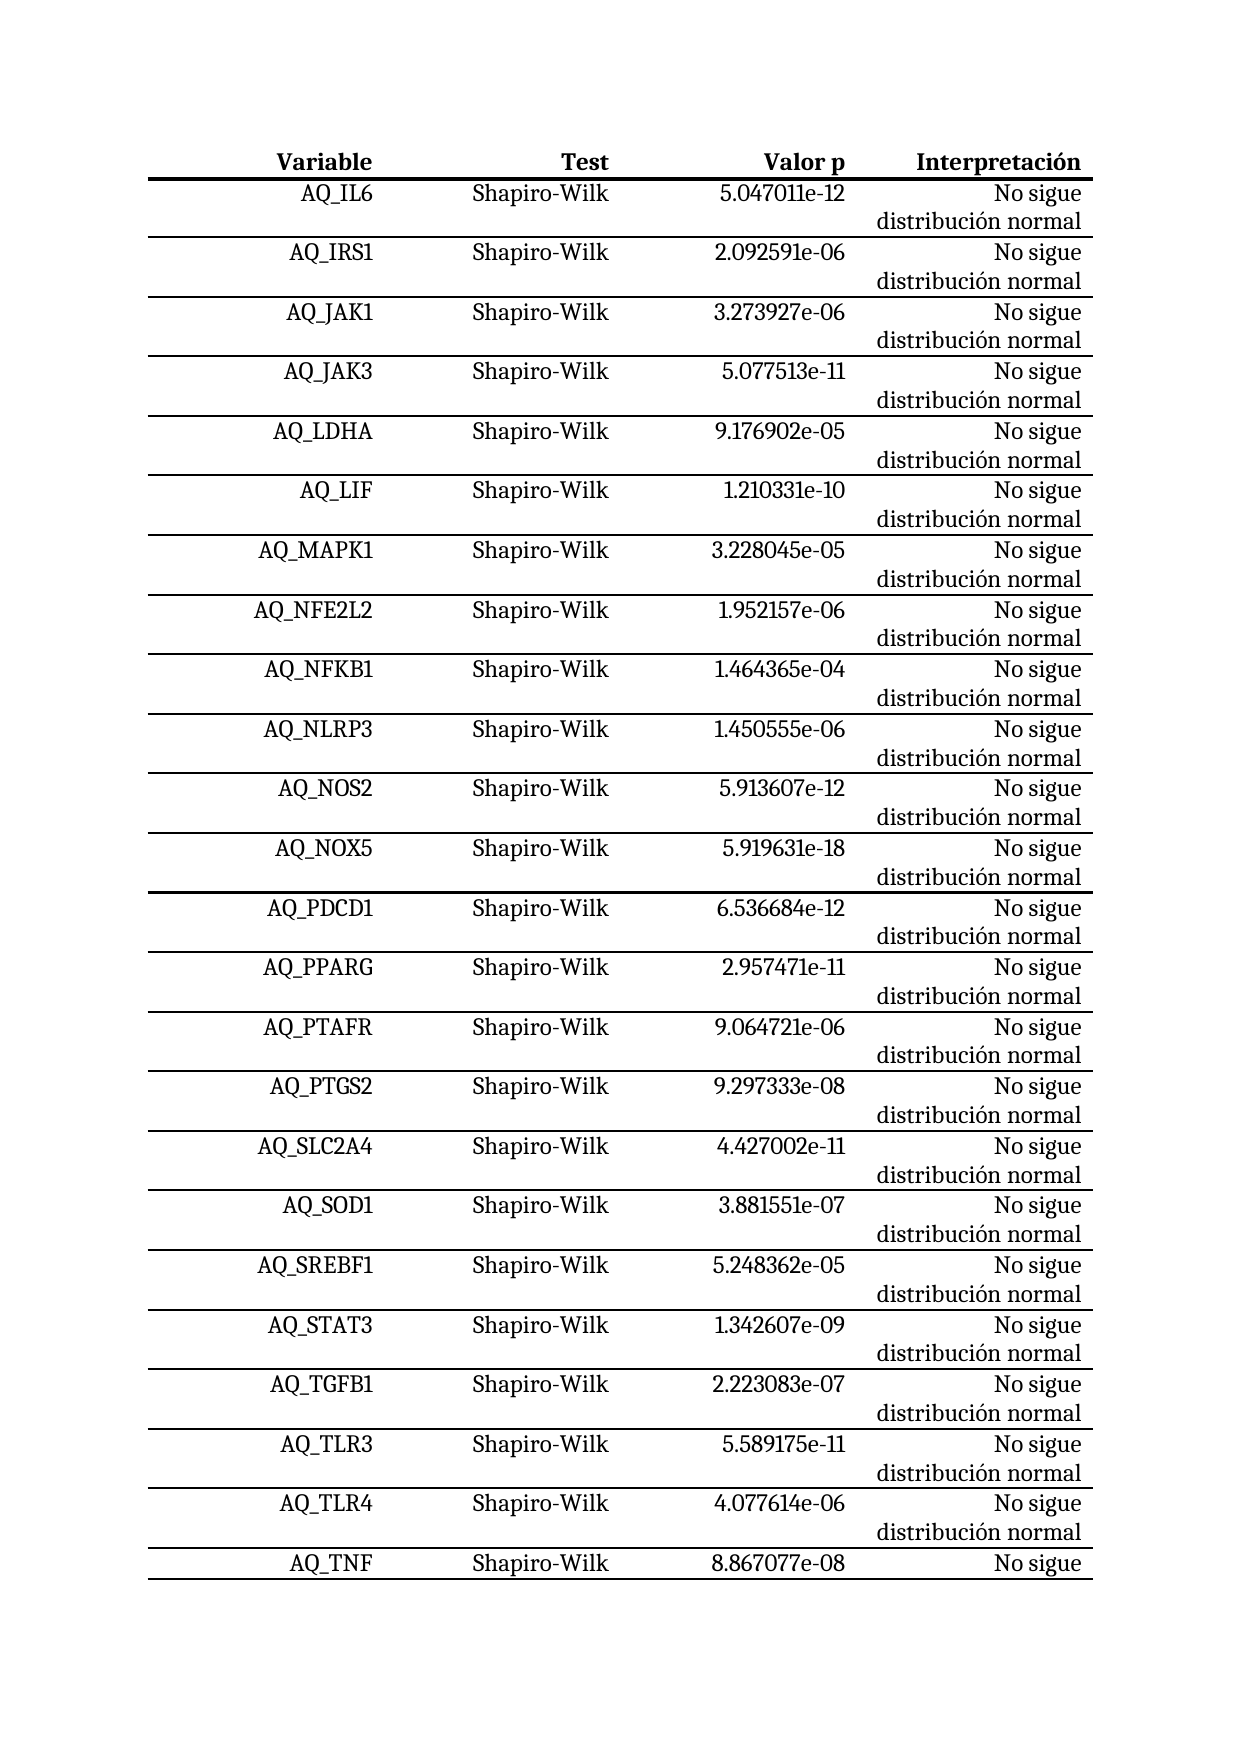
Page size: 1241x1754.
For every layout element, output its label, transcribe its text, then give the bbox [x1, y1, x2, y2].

table_cell No sigue distribución normal [856, 953, 1093, 1011]
table_cell AQ_IRS1 [148, 238, 384, 296]
table_cell AQ_IL6 [148, 181, 384, 236]
table_cell No sigue distribución normal [856, 536, 1093, 593]
table_cell Shapiro-Wilk [384, 834, 620, 891]
table_cell No sigue distribución normal [856, 715, 1093, 772]
table_cell 2.223083e-07 [620, 1370, 856, 1428]
table_cell No sigue distribución normal [856, 1072, 1093, 1130]
table_cell AQ_NOX5 [148, 834, 384, 891]
table_cell 9.064721e-06 [620, 1013, 856, 1070]
table_cell 4.427002e-11 [620, 1132, 856, 1189]
table_cell 1.210331e-10 [620, 476, 856, 534]
table_cell No sigue distribución normal [856, 774, 1093, 832]
table_cell Shapiro-Wilk [384, 476, 620, 534]
table_cell 1.464365e-04 [620, 655, 856, 713]
table_cell AQ_SREBF1 [148, 1251, 384, 1308]
table_cell 5.919631e-18 [620, 834, 856, 891]
table_cell No sigue distribución normal [856, 596, 1093, 653]
table_cell Shapiro-Wilk [384, 774, 620, 832]
table_cell Shapiro-Wilk [384, 1549, 620, 1578]
table_cell Shapiro-Wilk [384, 298, 620, 355]
table_cell No sigue distribución normal [856, 298, 1093, 355]
table_cell No sigue distribución normal [856, 1013, 1093, 1070]
table_cell 9.176902e-05 [620, 417, 856, 474]
table_cell No sigue distribución normal [856, 834, 1093, 891]
table_cell AQ_JAK1 [148, 298, 384, 355]
table_cell 5.077513e-11 [620, 357, 856, 415]
table_cell AQ_NLRP3 [148, 715, 384, 772]
table_cell 3.273927e-06 [620, 298, 856, 355]
table_cell AQ_STAT3 [148, 1311, 384, 1368]
table_cell AQ_TNF [148, 1549, 384, 1578]
table_cell Shapiro-Wilk [384, 596, 620, 653]
table_cell No sigue distribución normal [856, 894, 1093, 951]
table_cell AQ_LDHA [148, 417, 384, 474]
table_cell No sigue distribución normal [856, 181, 1093, 236]
table_cell Shapiro-Wilk [384, 357, 620, 415]
table_cell Shapiro-Wilk [384, 715, 620, 772]
table_cell AQ_TLR3 [148, 1430, 384, 1487]
table_cell Shapiro-Wilk [384, 1430, 620, 1487]
table_cell No sigue distribución normal [856, 476, 1093, 534]
table_cell No sigue distribución normal [856, 357, 1093, 415]
table_cell Shapiro-Wilk [384, 536, 620, 593]
table_cell 8.867077e-08 [620, 1549, 856, 1578]
table_cell AQ_JAK3 [148, 357, 384, 415]
table_header Test [384, 148, 620, 176]
table_cell Shapiro-Wilk [384, 181, 620, 236]
table_cell AQ_TLR4 [148, 1489, 384, 1547]
table_cell No sigue distribución normal [856, 1132, 1093, 1189]
table_cell No sigue distribución normal [856, 1489, 1093, 1547]
table_cell AQ_TGFB1 [148, 1370, 384, 1428]
table_cell Shapiro-Wilk [384, 894, 620, 951]
table_cell No sigue distribución normal [856, 1311, 1093, 1368]
table_cell 5.248362e-05 [620, 1251, 856, 1308]
table_cell AQ_NFKB1 [148, 655, 384, 713]
table_cell No sigue distribución normal [856, 417, 1093, 474]
table_cell 3.881551e-07 [620, 1191, 856, 1249]
table_cell No sigue distribución normal [856, 1370, 1093, 1428]
table_cell AQ_SLC2A4 [148, 1132, 384, 1189]
table_cell Shapiro-Wilk [384, 1072, 620, 1130]
table_cell Shapiro-Wilk [384, 1370, 620, 1428]
table_cell Shapiro-Wilk [384, 1013, 620, 1070]
table_cell AQ_PTAFR [148, 1013, 384, 1070]
table_cell AQ_SOD1 [148, 1191, 384, 1249]
table_cell 4.077614e-06 [620, 1489, 856, 1547]
table_cell AQ_MAPK1 [148, 536, 384, 593]
table_header Interpretación [856, 148, 1093, 176]
table_cell Shapiro-Wilk [384, 953, 620, 1011]
table_cell No sigue distribución normal [856, 238, 1093, 296]
table_cell Shapiro-Wilk [384, 238, 620, 296]
table_cell No sigue distribución normal [856, 1251, 1093, 1308]
table_cell 3.228045e-05 [620, 536, 856, 593]
table_cell No sigue distribución normal [856, 1191, 1093, 1249]
table_cell 6.536684e-12 [620, 894, 856, 951]
table_cell AQ_NOS2 [148, 774, 384, 832]
table_header Valor p [620, 148, 856, 176]
table_cell 2.092591e-06 [620, 238, 856, 296]
table_cell 9.297333e-08 [620, 1072, 856, 1130]
table_cell No sigue distribución normal [856, 1430, 1093, 1487]
table_cell 5.913607e-12 [620, 774, 856, 832]
table_cell No sigue distribución normal [856, 1549, 1093, 1578]
table_cell Shapiro-Wilk [384, 1132, 620, 1189]
table_cell 1.450555e-06 [620, 715, 856, 772]
table_cell Shapiro-Wilk [384, 1311, 620, 1368]
table_cell 5.589175e-11 [620, 1430, 856, 1487]
table_cell Shapiro-Wilk [384, 1489, 620, 1547]
table_cell Shapiro-Wilk [384, 1251, 620, 1308]
table_cell Shapiro-Wilk [384, 1191, 620, 1249]
table_cell AQ_LIF [148, 476, 384, 534]
table_cell 1.952157e-06 [620, 596, 856, 653]
table_cell Shapiro-Wilk [384, 655, 620, 713]
table_cell 1.342607e-09 [620, 1311, 856, 1368]
table_cell 5.047011e-12 [620, 181, 856, 236]
table_cell Shapiro-Wilk [384, 417, 620, 474]
table_cell AQ_PDCD1 [148, 894, 384, 951]
table_cell 2.957471e-11 [620, 953, 856, 1011]
table_cell AQ_NFE2L2 [148, 596, 384, 653]
table_cell No sigue distribución normal [856, 655, 1093, 713]
table_cell AQ_PPARG [148, 953, 384, 1011]
table_header Variable [148, 148, 384, 176]
table_cell AQ_PTGS2 [148, 1072, 384, 1130]
